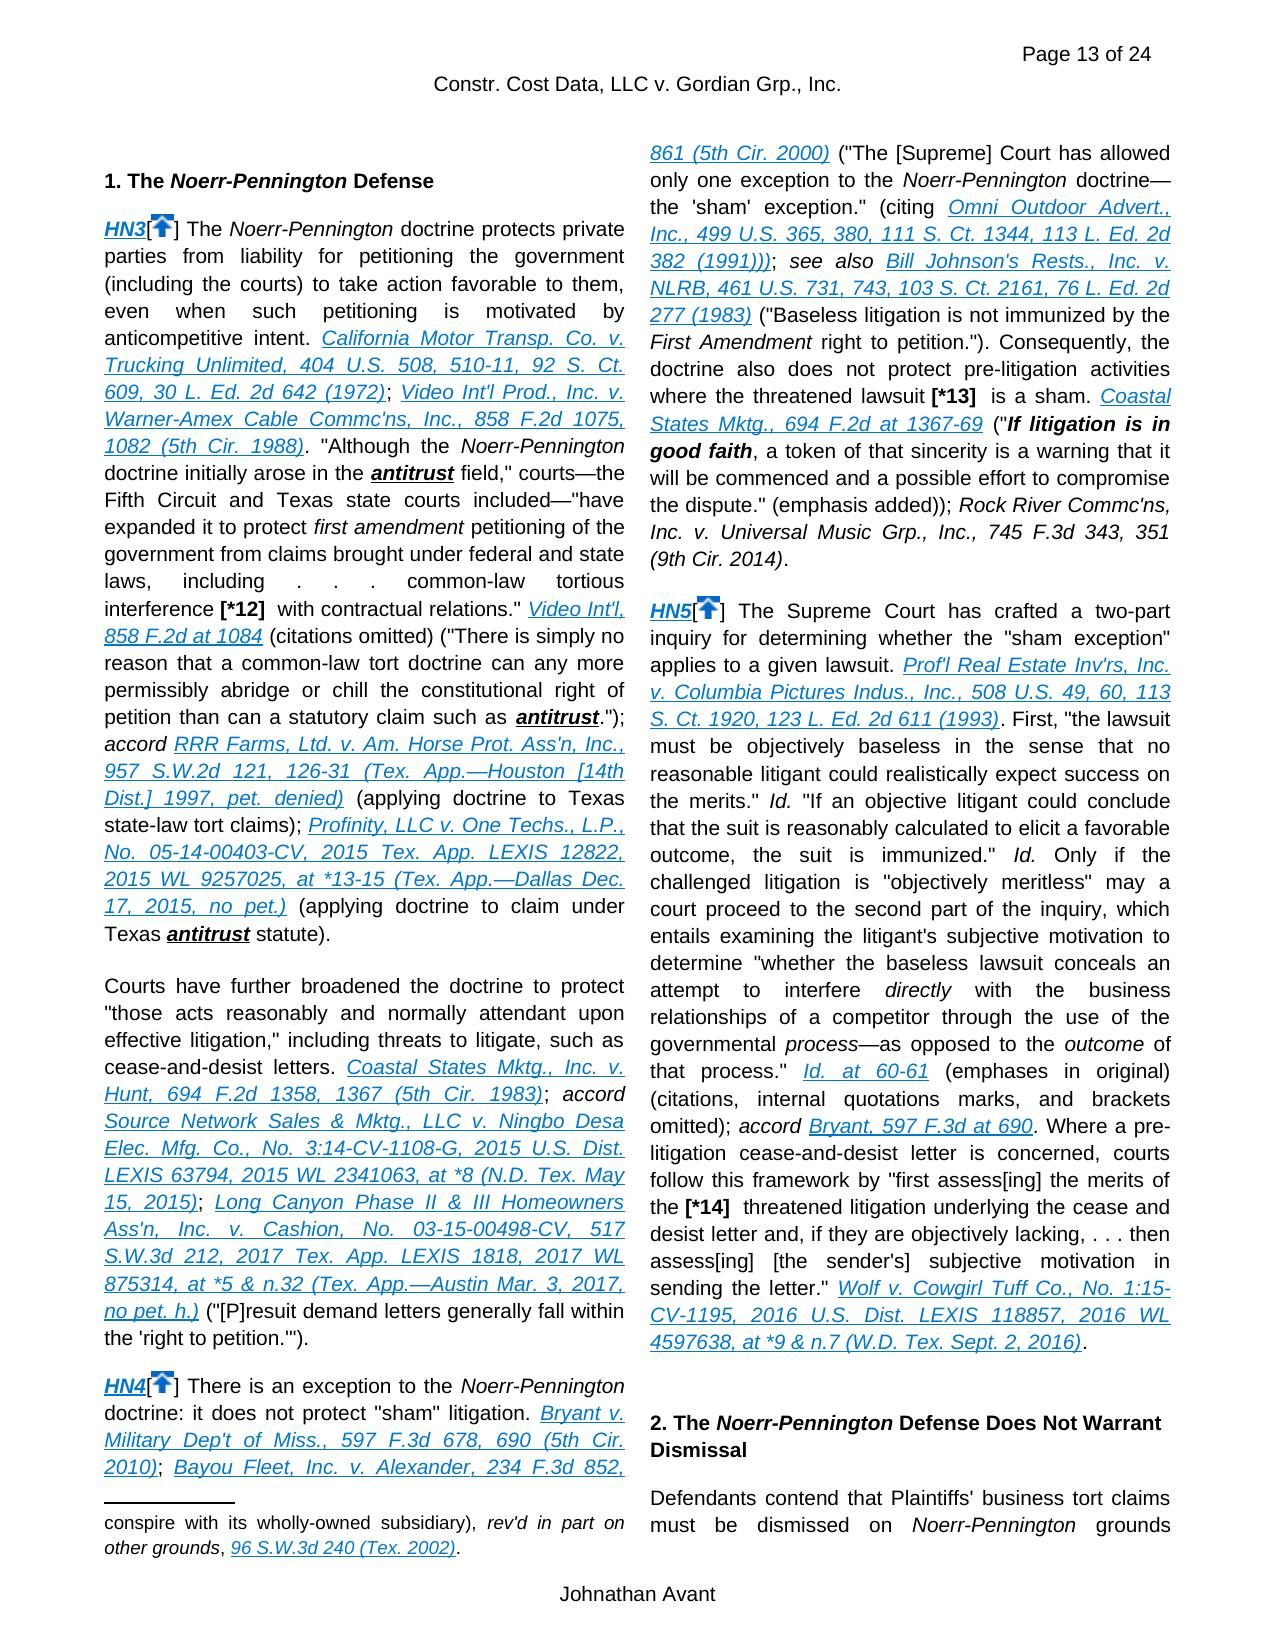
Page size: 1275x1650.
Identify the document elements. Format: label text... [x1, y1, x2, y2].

text 2. The Noerr-Pennington Defense Does Not Warrant Dismissal [650, 1379, 1171, 1462]
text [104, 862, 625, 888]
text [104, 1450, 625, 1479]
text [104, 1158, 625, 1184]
text HN4[] There is an exception to the Noerr-Pennington doctrine: it does not protect "sham" litigation. Bryant v. Military Dep't of Miss., 597 F.3d 678, 690 (5th Cir. 2010); Bayou Fleet, Inc. v. Alexander, 234 F.3d 852, 861 (5th Cir. 2000) ("The [Supreme] Court has allowed only one exception to the Noerr-Pennington doctrine—the 'sham' exception." (citing Omni Outdoor Advert., Inc., 499 U.S. 365, 380, 111 S. Ct. 1344, 113 L. Ed. 2d 382 (1991))); see also Bill Johnson's Rests., Inc. v. NLRB, 461 U.S. 731, 743, 103 S. Ct. 2161, 76 L. Ed. 2d 277 (1983) ("Baseless litigation is not immunized by the First Amendment right to petition."). Consequently, the doctrine also does not protect pre-litigation activities where the threatened lawsuit [*13] is a sham. Coastal States Mktg., 694 F.2d at 1367-69 ("If litigation is in good faith, a token of that sincerity is a warning that it will be commenced and a possible effort to compromise the dispute." (emphasis added)); Rock River Commc'ns, Inc. v. Universal Music Grp., Inc., 745 F.3d 343, 351 (9th Cir. 2014). [650, 244, 1171, 571]
picture [151, 1371, 174, 1393]
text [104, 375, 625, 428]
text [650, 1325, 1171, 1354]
text 1. The Noerr-Pennington Defense [104, 137, 625, 193]
text HN5[] The Supreme Court has crafted a two-part inquiry for determining whether the "sham exception" applies to a given lawsuit. Prof'l Real Estate Inv'rs, Inc. v. Columbia Pictures Indus., Inc., 508 U.S. 49, 60, 113 S. Ct. 1920, 123 L. Ed. 2d 611 (1993). First, "the lawsuit must be objectively baseless in the sense that no reasonable litigant could realistically expect success on the merits." Id. "If an objective litigant could conclude that the suit is reasonably calculated to elicit a favorable outcome, the suit is immunized." Id. Only if the challenged litigation is "objectively meritless" may a court proceed to the second part of the inquiry, which entails examining the litigant's subjective motivation to determine "whether the baseless lawsuit conceals an attempt to interfere directly with the business relationships of a competitor through the use of the governmental process—as opposed to the outcome of that process." Id. at 60-61 (emphases in original) (citations, internal quotations marks, and brackets omitted); accord Bryant, 597 F.3d at 690. Where a pre-litigation cease-and-desist letter is concerned, courts follow this framework by "first assess[ing] the merits of the [*14] threatened litigation underlying the cease and desist letter and, if they are objectively lacking, . . . then assess[ing] [the sender's] subjective motivation in sending the letter." Wolf v. Cowgirl Tuff Co., No. 1:15-CV-1195, 2016 U.S. Dist. LEXIS 118857, 2016 WL 4597638, at *9 & n.7 (W.D. Tex. Sept. 2, 2016). [650, 702, 1171, 1324]
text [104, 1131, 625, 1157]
picture [697, 596, 720, 619]
text Courts have further broadened the doctrine to protect "those acts reasonably and normally attendant upon effective litigation," including threats to litigate, such as cease-and-desist letters. Coastal States Mktg., Inc. v. Hunt, 694 F.2d 1358, 1367 (5th Cir. 1983); accord Source Network Sales & Mktg., LLC v. Ningbo Desa Elec. Mfg. Co., No. 3:14-CV-1108-G, 2015 U.S. Dist. LEXIS 63794, 2015 WL 2341063, at *8 (N.D. Tex. May 15, 2015); Long Canyon Phase II & III Homeowners Ass'n, Inc. v. Cashion, No. 03-15-00498-CV, 517 S.W.3d 212, 2017 Tex. App. LEXIS 1818, 2017 WL 875314, at *5 & n.32 (Tex. App.—Austin Mar. 3, 2017, no pet. h.) ("[P]resuit demand letters generally fall within the 'right to petition.'"). [104, 970, 625, 1130]
picture [151, 214, 174, 237]
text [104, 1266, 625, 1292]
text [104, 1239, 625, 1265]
text HN3[] The Noerr-Pennington doctrine protects private parties from liability for petitioning the government (including the courts) to take action favorable to them, even when such petitioning is motivated by anticompetitive intent. California Motor Transp. Co. v. Trucking Unlimited, 404 U.S. 508, 510-11, 92 S. Ct. 609, 30 L. Ed. 2d 642 (1972); Video Int'l Prod., Inc. v. Warner-Amex Cable Commc'ns, Inc., 858 F.2d 1075, 1082 (5th Cir. 1988). "Although the Noerr-Pennington doctrine initially arose in the antitrust field," courts—the Fifth Circuit and Texas state courts included—"have expanded it to protect first amendment petitioning of the government from claims brought under federal and state laws, including . . . common-law tortious interference [*12] with contractual relations." Video Int'l, 858 F.2d at 1084 (citations omitted) ("There is simply no reason that a common-law tort doctrine can any more permissibly abridge or chill the constitutional right of petition than can a statutory claim such as antitrust."); accord RRR Farms, Ltd. v. Am. Horse Prot. Ass'n, Inc., 957 S.W.2d 121, 126-31 (Tex. App.—Houston [14th Dist.] 1997, pet. denied) (applying doctrine to Texas state-law tort claims); Profinity, LLC v. One Techs., L.P., No. 05-14-00403-CV, 2015 Tex. App. LEXIS 12822, 2015 WL 9257025, at *13-15 (Tex. App.—Dallas Dec. 17, 2015, no pet.) (applying doctrine to claim under Texas antitrust statute). [104, 429, 625, 780]
